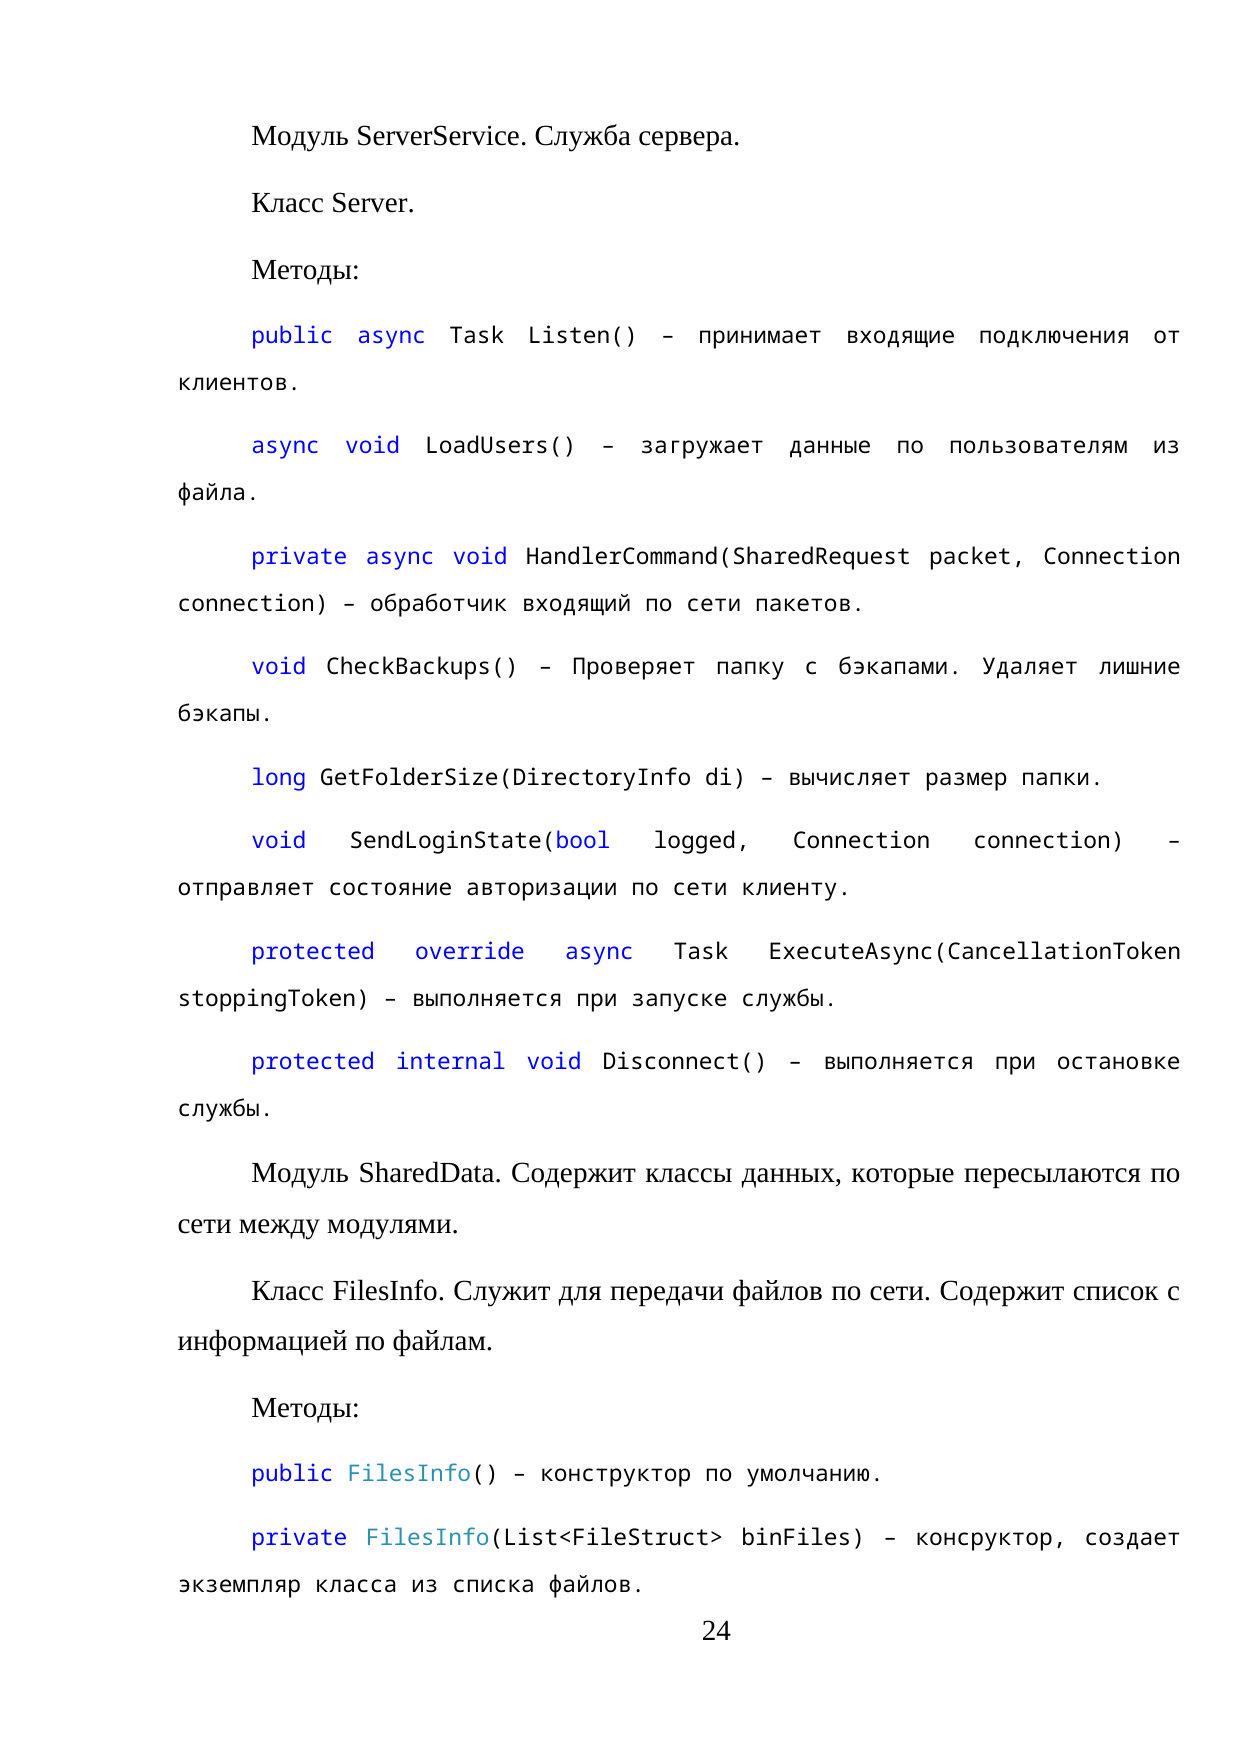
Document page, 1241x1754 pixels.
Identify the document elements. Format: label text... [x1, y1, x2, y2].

text private async void HandlerCommand(SharedRequest packet, Connection connection) – обработчик входящий по сети пакетов. [177, 540, 1181, 618]
text Методы: [177, 252, 1181, 286]
text protected override async Task ExecuteAsync(CancellationToken stoppingToken) – выполняется при запуске службы. [177, 935, 1181, 1013]
text void SendLoginState(bool logged, Connection connection) – отправляет состояние авторизации по сети клиенту. [177, 824, 1181, 902]
text Методы: [177, 1390, 1181, 1424]
text public async Task Listen() – принимает входящие подключения от клиентов. [177, 319, 1181, 397]
text Модуль ServerService. Служба сервера. [177, 118, 1181, 152]
text public FilesInfo() – конструктор по умолчанию. [177, 1457, 1181, 1488]
text protected internal void Disconnect() – выполняется при остановке службы. [177, 1045, 1181, 1123]
text long GetFolderSize(DirectoryInfo di) – вычисляет размер папки. [177, 761, 1181, 792]
text void CheckBackups() – Проверяет папку с бэкапами. Удаляет лишние бэкапы. [177, 650, 1181, 728]
text Модуль SharedData. Содержит классы данных, которые пересылаются по сети между модулями. [177, 1156, 1181, 1239]
text Класс Server. [177, 185, 1181, 219]
text private FilesInfo(List<FileStruct> binFiles) – консруктор, создает экземпляр класса из списка файлов. [177, 1521, 1181, 1599]
text async void LoadUsers() – загружает данные по пользователям из файла. [177, 429, 1181, 508]
text Класс FilesInfo. Служит для передачи файлов по сети. Содержит список с информацией по файлам. [177, 1273, 1181, 1357]
